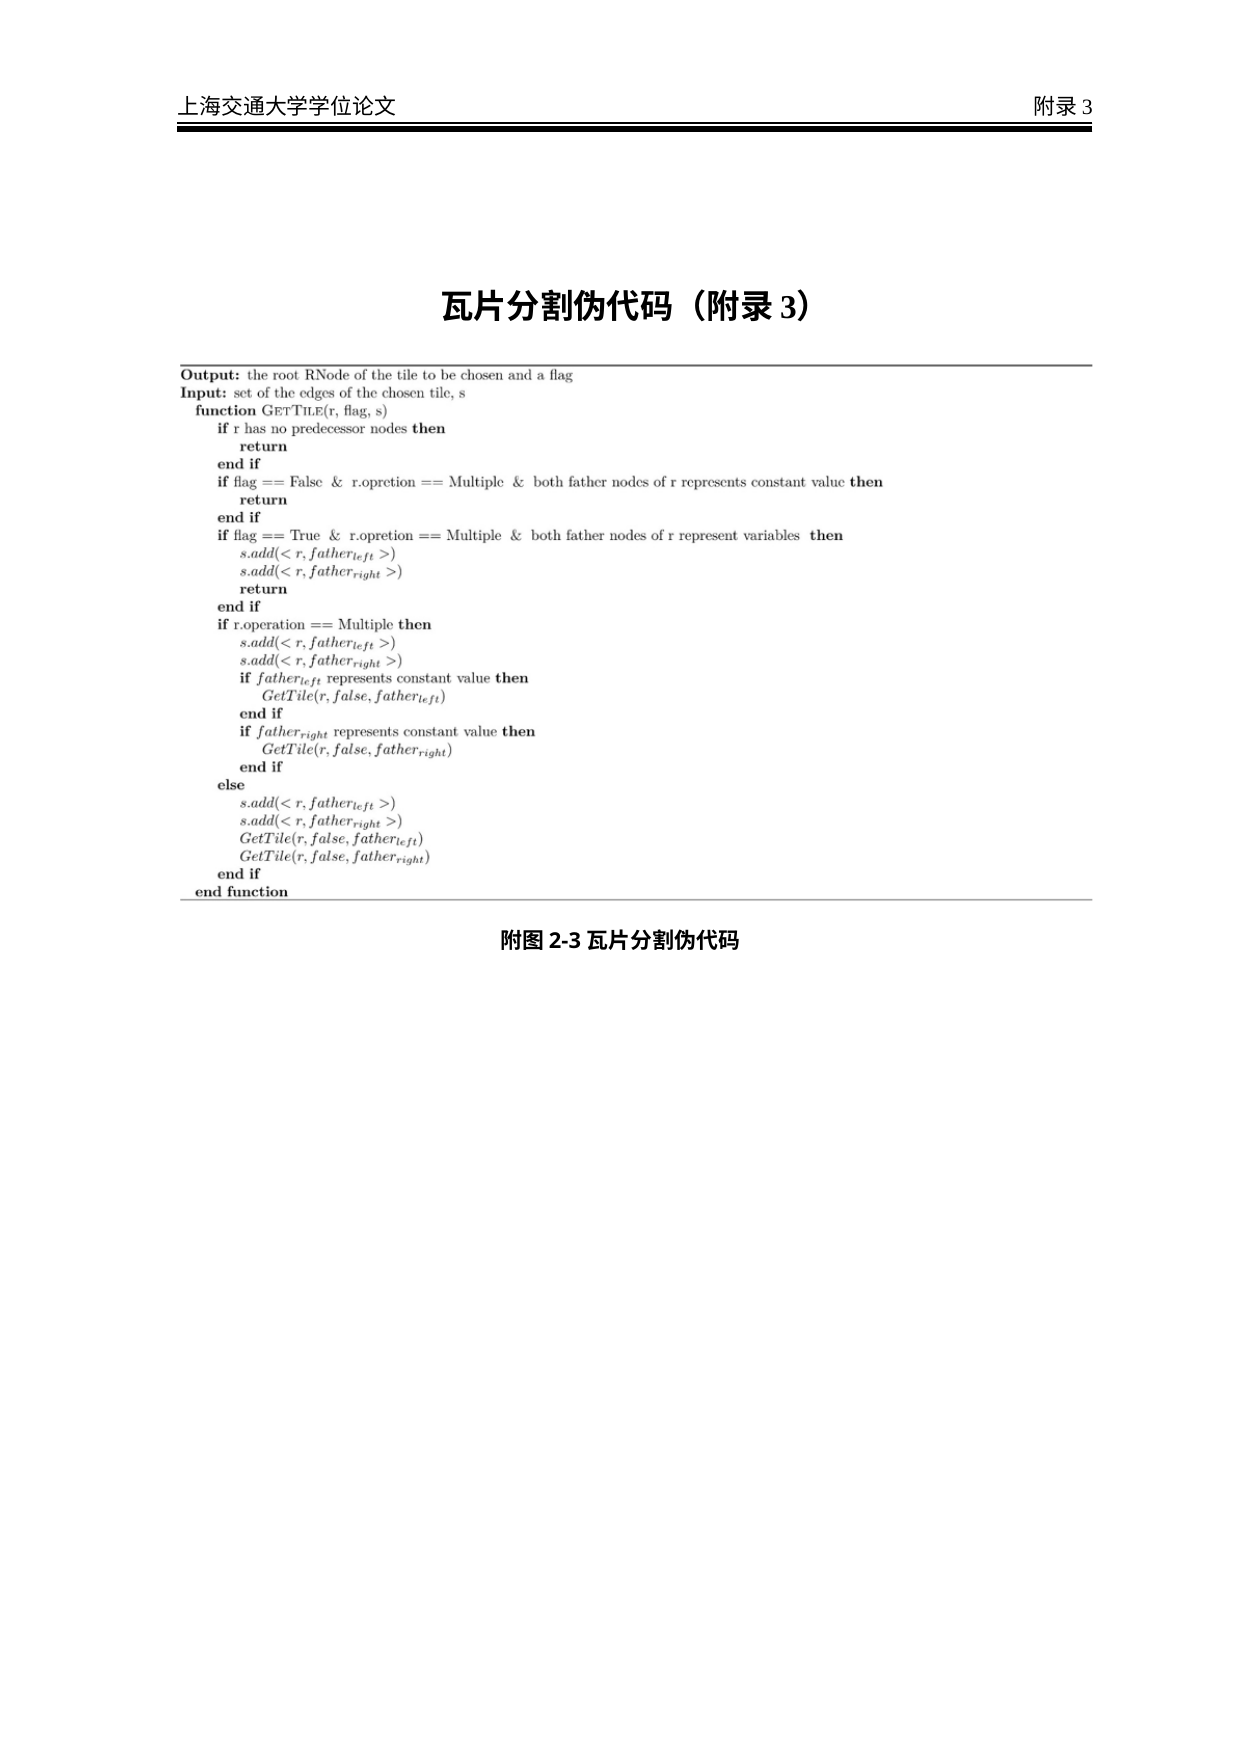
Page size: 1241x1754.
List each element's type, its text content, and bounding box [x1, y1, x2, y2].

picture [177, 350, 1093, 916]
subtitle 瓦片分割伪代码（附录3） [177, 280, 1092, 328]
